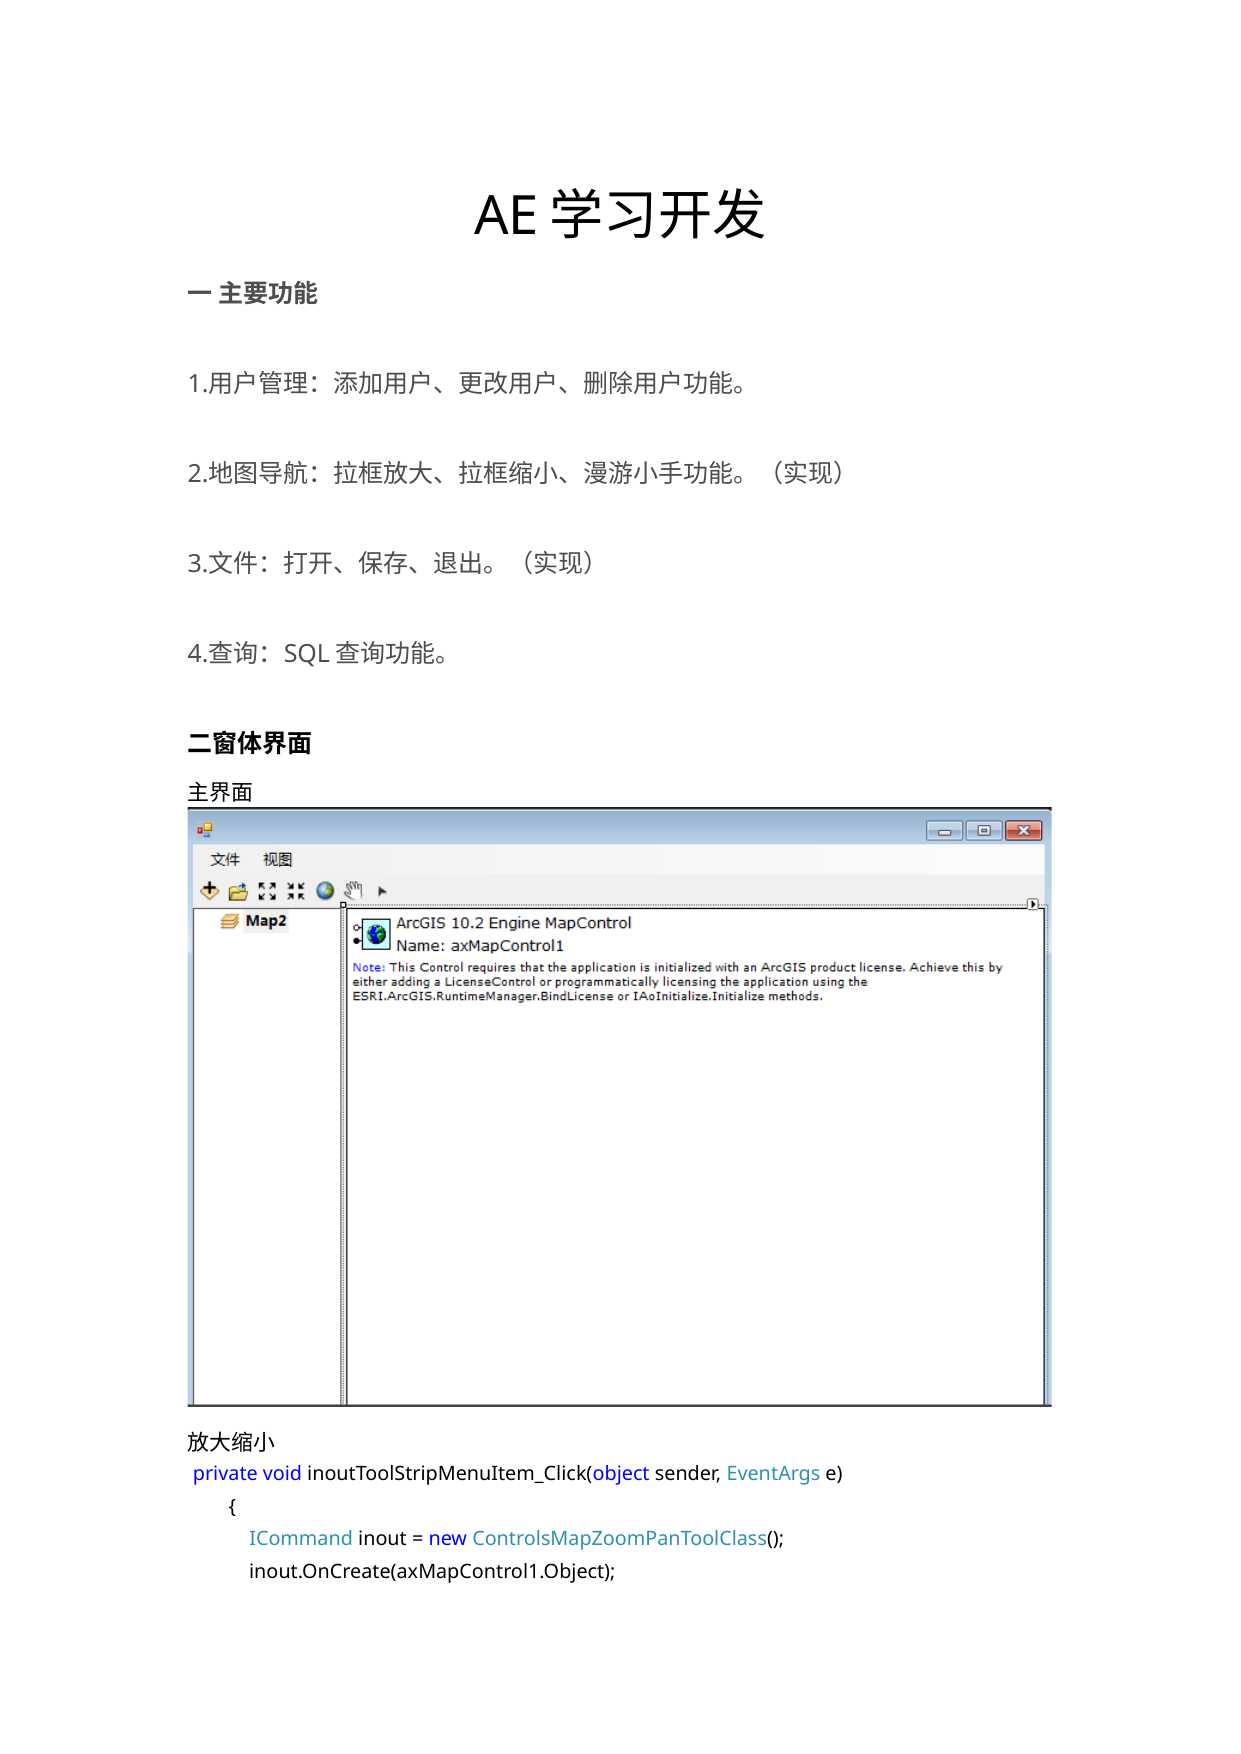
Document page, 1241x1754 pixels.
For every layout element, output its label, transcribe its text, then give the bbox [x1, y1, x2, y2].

text 二窗体界面 [187, 709, 1053, 774]
text AE学习开发 [187, 162, 1053, 259]
text private void inoutToolStripMenuItem_Click(object sender, EventArgs e) [187, 1457, 1053, 1489]
picture [187, 807, 1052, 1407]
text 1.用户管理：添加用户、更改用户、删除用户功能。 [187, 349, 1053, 414]
text { [187, 1489, 1053, 1522]
text 放大缩小 [187, 1424, 1053, 1457]
text 4.查询：SQL查询功能。 [187, 619, 1053, 684]
text 一 主要功能 [187, 259, 1053, 324]
text inout.OnCreate(axMapControl1.Object); [187, 1554, 1053, 1587]
text 3.文件：打开、保存、退出。（实现） [187, 529, 1053, 594]
text 主界面 [187, 774, 1053, 807]
text ICommand inout = new ControlsMapZoomPanToolClass(); [187, 1522, 1053, 1554]
text 2.地图导航：拉框放大、拉框缩小、漫游小手功能。（实现） [187, 439, 1053, 504]
